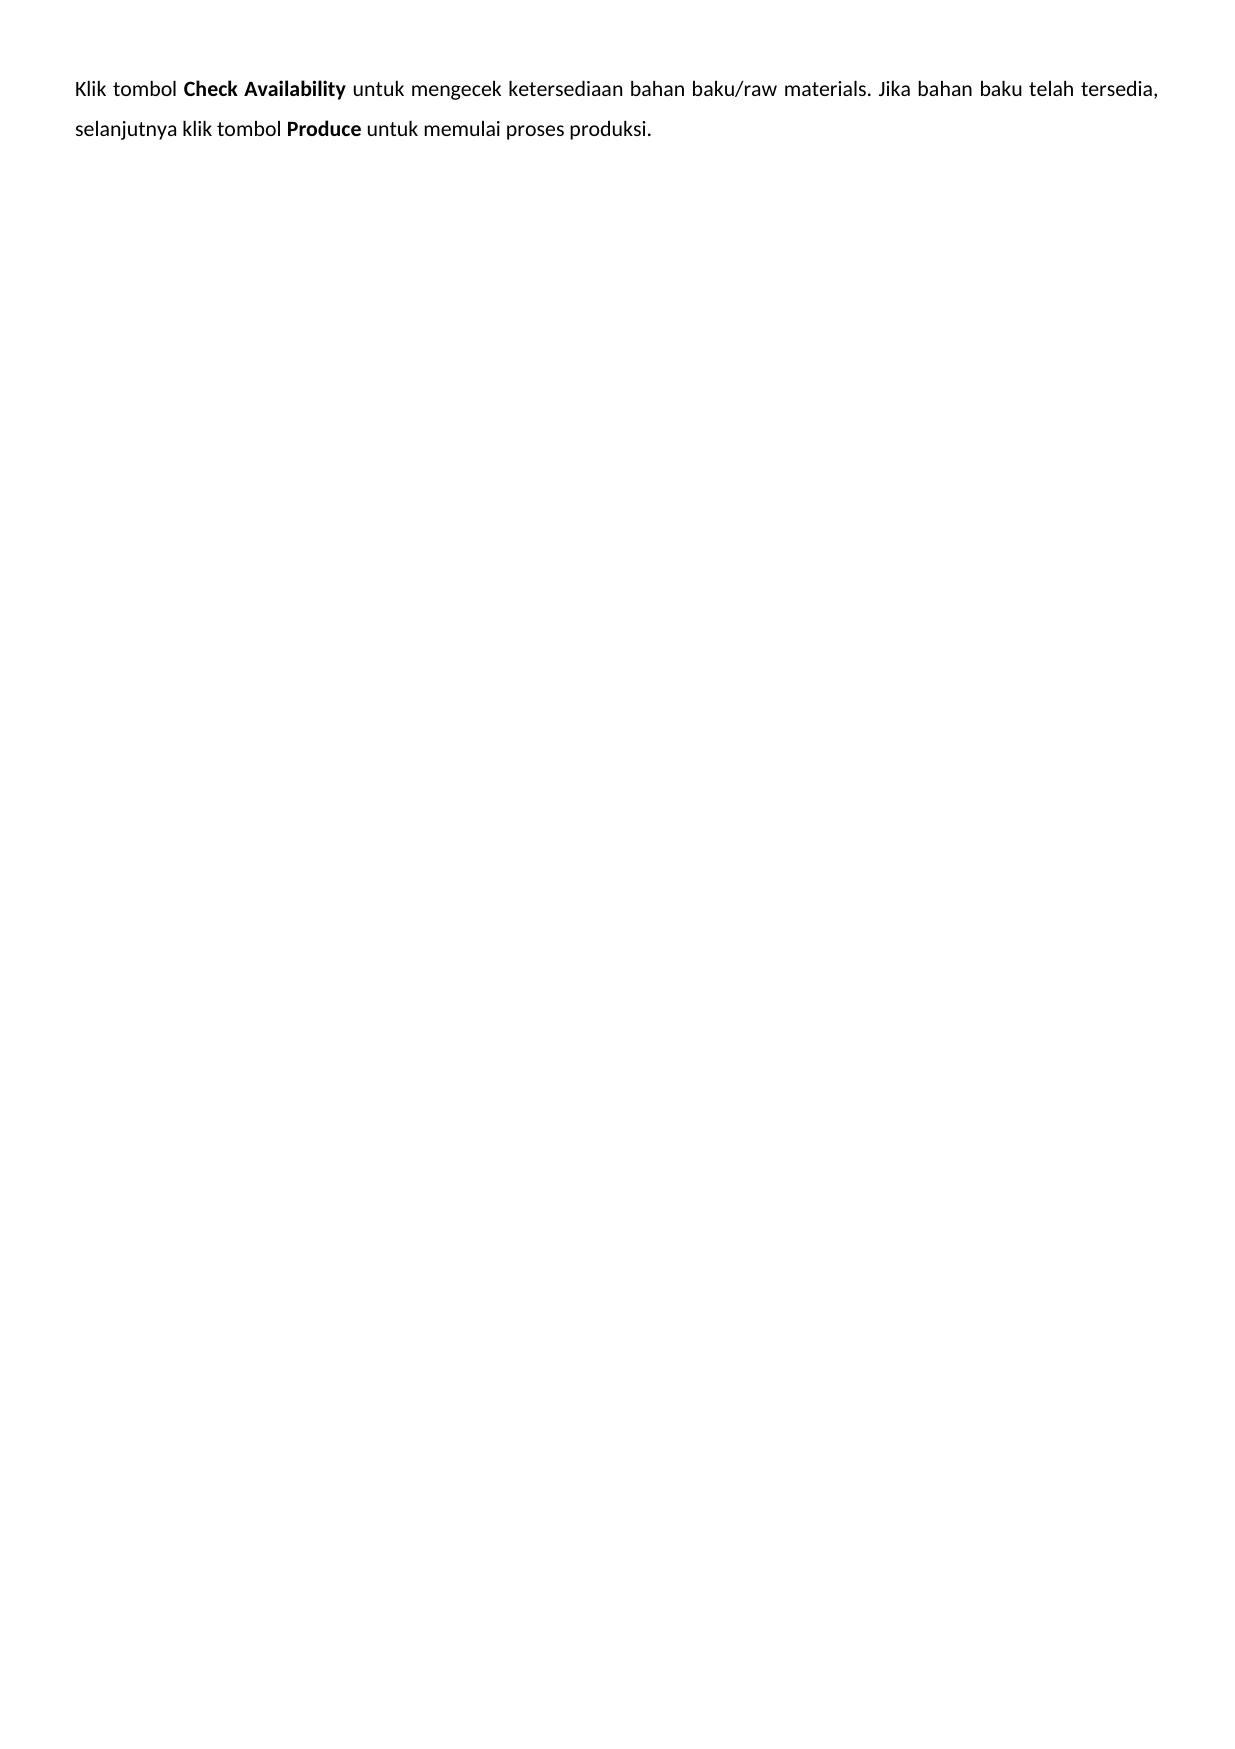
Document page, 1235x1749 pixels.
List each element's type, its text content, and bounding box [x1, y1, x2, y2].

text Klik tombol Check Availability untuk mengecek ketersediaan bahan baku/raw materials. Jika bahan baku telah tersedia, selanjutnya klik tombol Produce untuk memulai proses produksi. [75, 75, 1159, 142]
